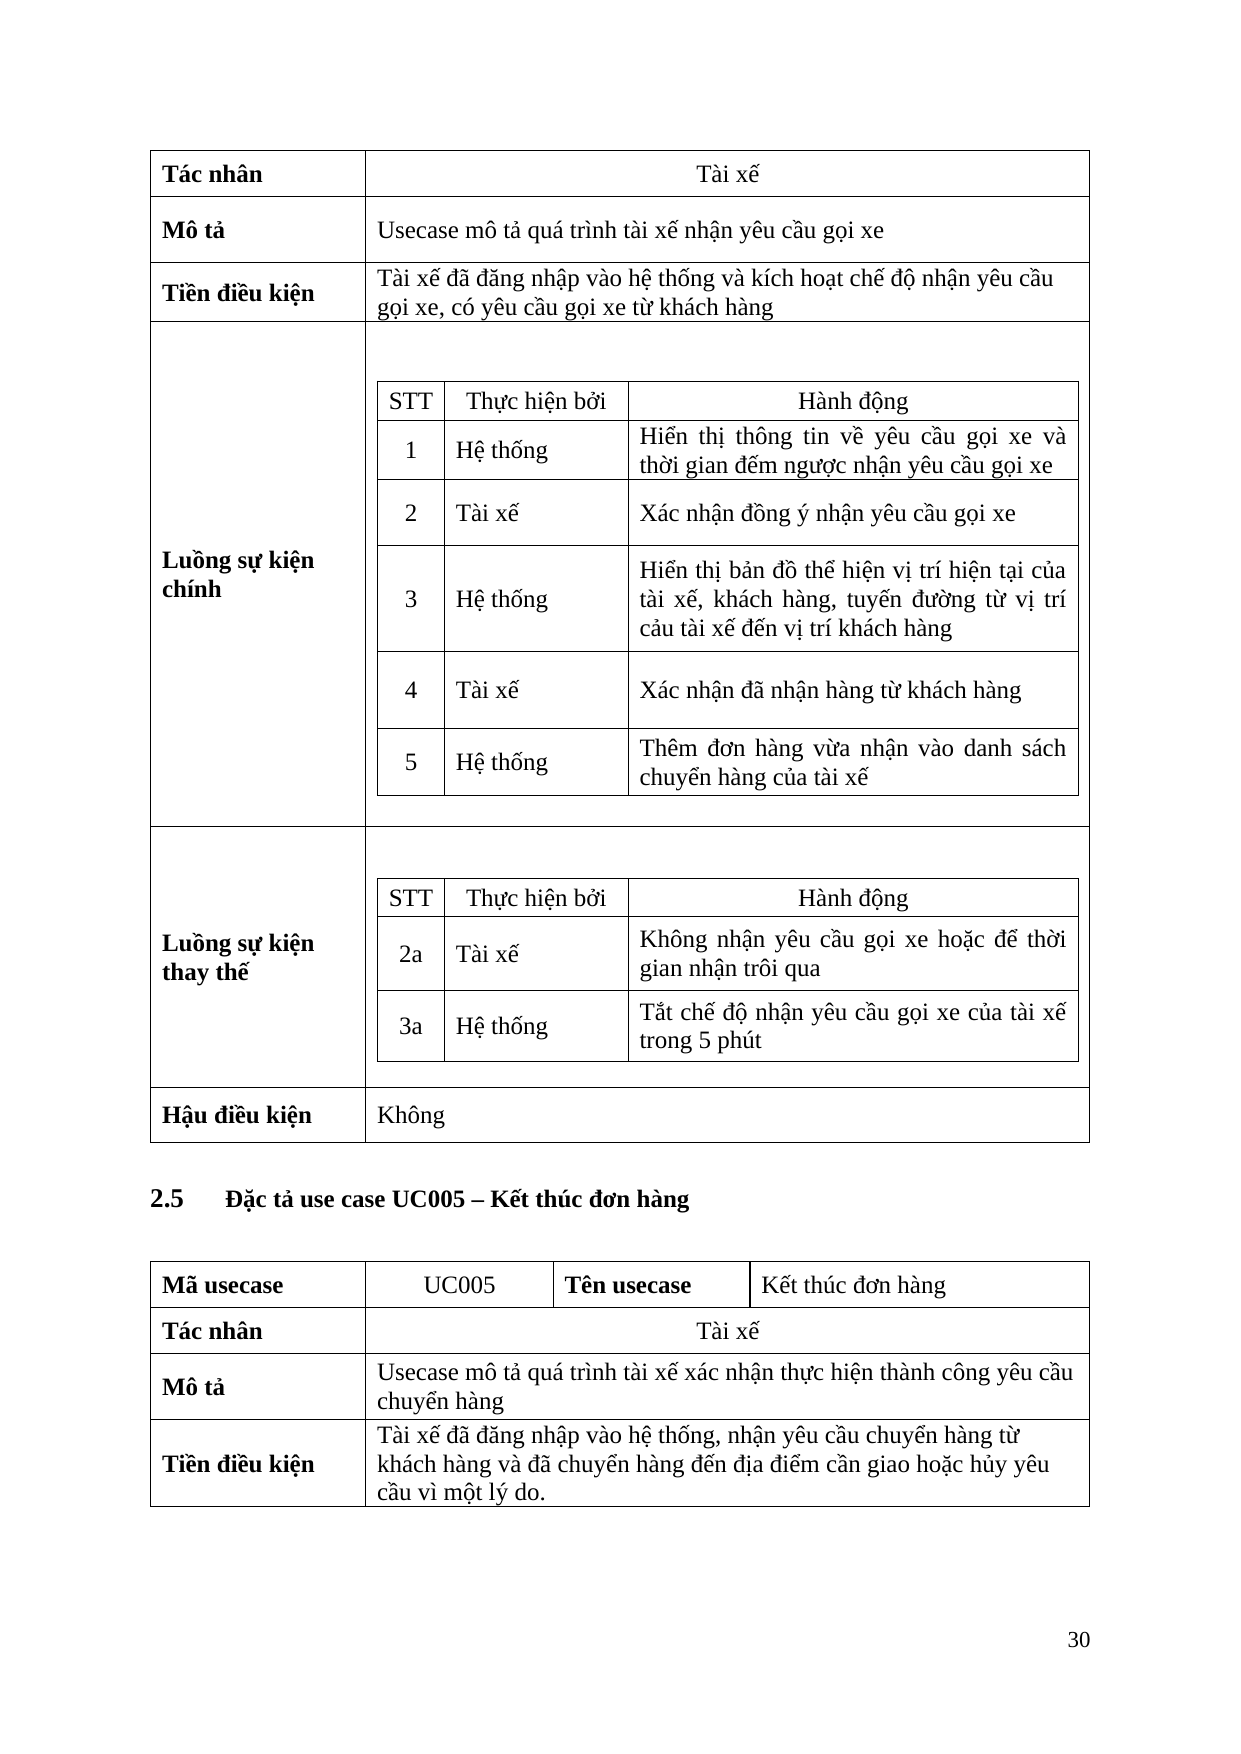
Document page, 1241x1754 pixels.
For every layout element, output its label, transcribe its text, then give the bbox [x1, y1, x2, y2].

table_cell Không [366, 1088, 1089, 1142]
table_cell Mô tả [151, 197, 365, 262]
table_cell Tiền điều kiện [151, 1420, 365, 1506]
table_cell Luồng sự kiện chính [151, 322, 365, 826]
table_cell Tài xế [366, 151, 1089, 196]
table_cell Tài xế đã đăng nhập vào hệ thống, nhận yêu cầu chuyển hàng từ khách hàng và đã chuyển hàng đến địa điểm cần giao hoặc hủy yêu cầu vì một lý do. [366, 1420, 1089, 1506]
table_header Mã usecase [151, 1262, 365, 1307]
table_cell Mô tả [151, 1354, 365, 1419]
table_cell Tiền điều kiện [151, 263, 365, 321]
table_cell Tác nhân [151, 1308, 365, 1352]
table_cell Luồng sự kiện thay thế [151, 827, 365, 1087]
table_cell [366, 827, 1089, 1087]
table_cell Tài xế [366, 1308, 1089, 1352]
table_cell Tài xế đã đăng nhập vào hệ thống và kích hoạt chế độ nhận yêu cầu gọi xe, có yêu cầu gọi xe từ khách hàng [366, 263, 1089, 321]
table_cell [366, 322, 1089, 826]
table_cell Hậu điều kiện [151, 1088, 365, 1142]
table_cell Usecase mô tả quá trình tài xế xác nhận thực hiện thành công yêu cầu chuyển hàng [366, 1354, 1089, 1419]
table_header Kết thúc đơn hàng [751, 1262, 1089, 1307]
table_header UC005 [366, 1262, 553, 1307]
subtitle Đặc tả use case UC005 – Kết thúc đơn hàng [150, 1182, 1090, 1213]
table_header Tên usecase [554, 1262, 749, 1307]
table_cell Tác nhân [151, 151, 365, 196]
table_cell Usecase mô tả quá trình tài xế nhận yêu cầu gọi xe [366, 197, 1089, 262]
